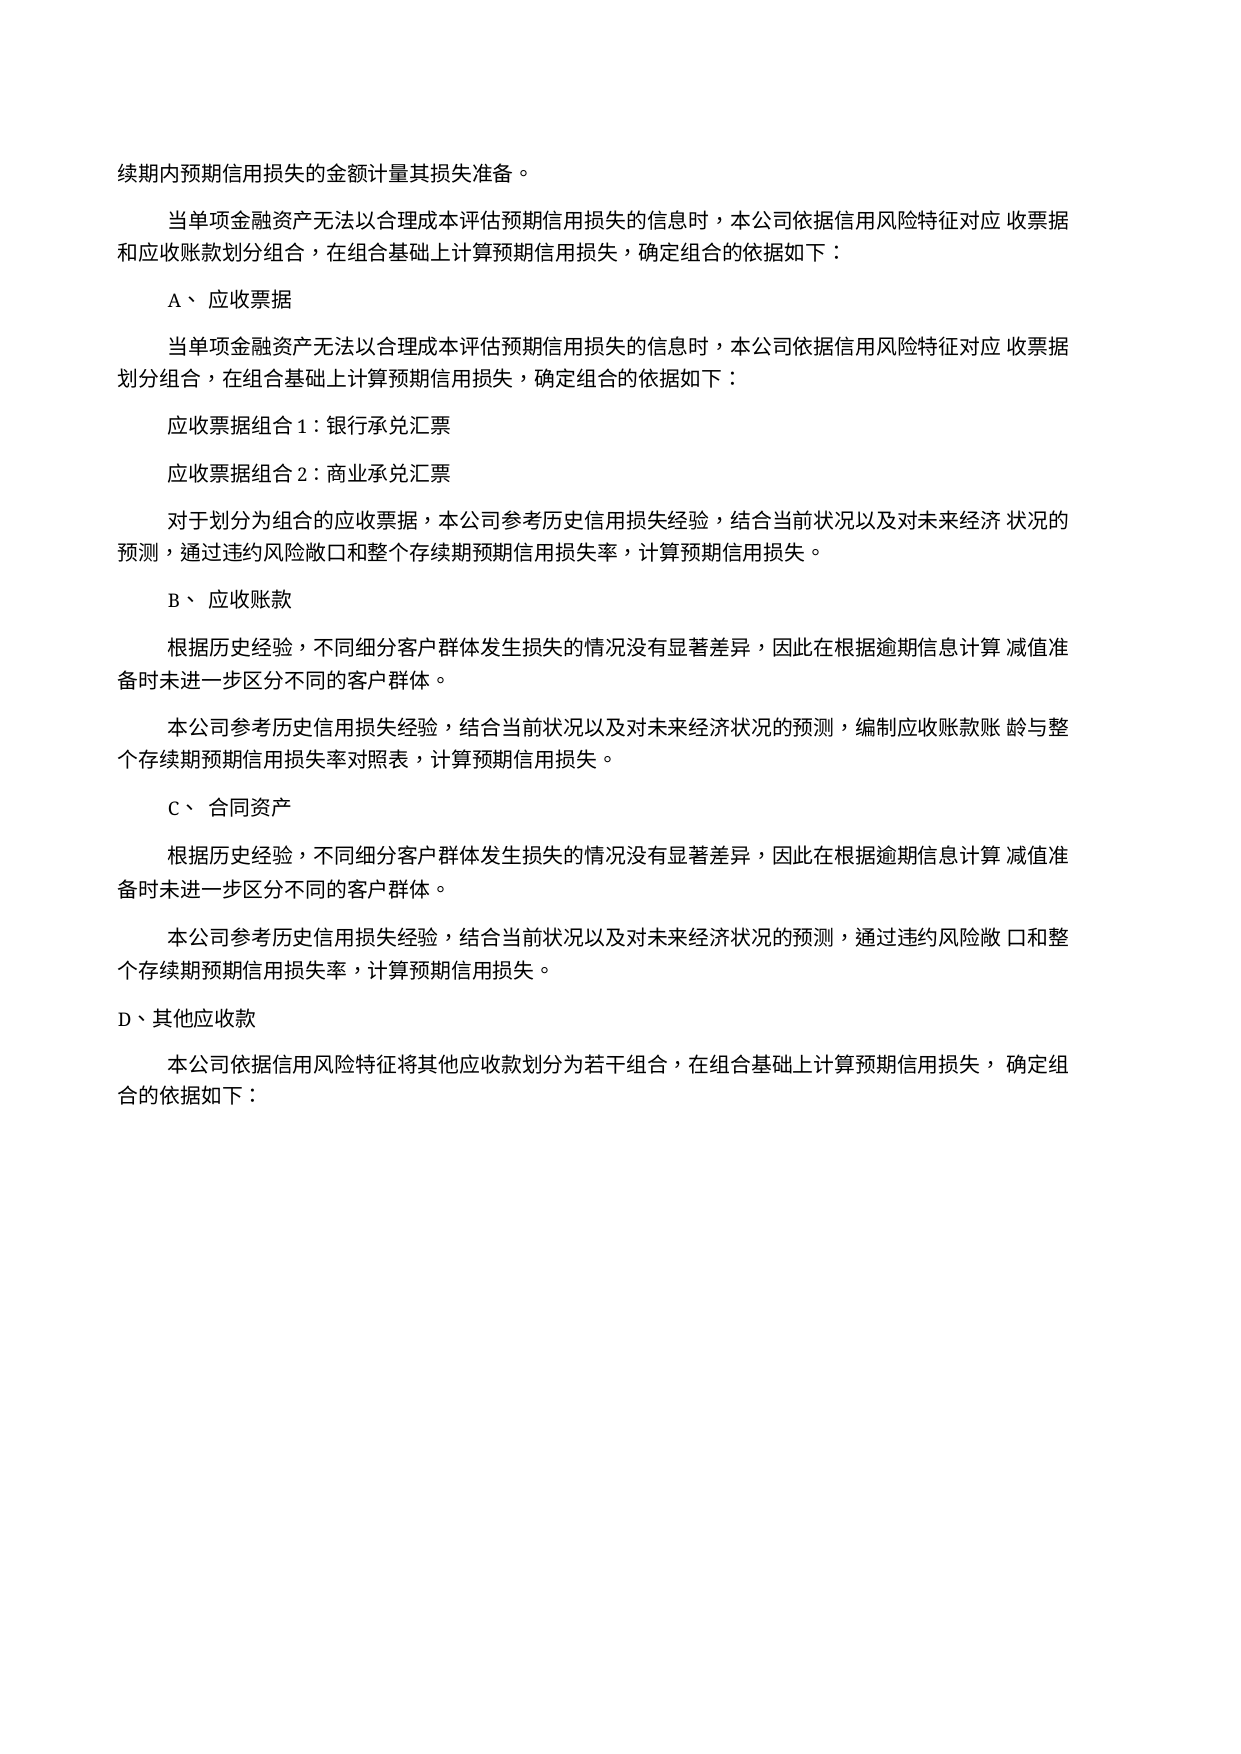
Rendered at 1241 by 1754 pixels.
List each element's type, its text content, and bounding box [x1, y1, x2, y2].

text 当单项金融资产无法以合理成本评估预期信用损失的信息时，本公司依据信用风险特征对应 收票据划分组合，在组合基础上计算预期信用损失，确定组合的依据如下： [118, 328, 1069, 393]
text 应收票据组合2：商业承兑汇票 [118, 455, 1069, 487]
text D、其他应收款 [118, 1000, 1069, 1033]
text 本公司依据信用风险特征将其他应收款划分为若干组合，在组合基础上计算预期信用损失， 确定组合的依据如下： [118, 1047, 1069, 1110]
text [118, 156, 1069, 188]
text 对于划分为组合的应收票据，本公司参考历史信用损失经验，结合当前状况以及对未来经济 状况的预测，通过违约风险敞口和整个存续期预期信用损失率，计算预期信用损失。 [118, 502, 1069, 567]
text A、 应收票据 [118, 281, 1069, 314]
text 根据历史经验，不同细分客户群体发生损失的情况没有显著差异，因此在根据逾期信息计算 减值准备时未进一步区分不同的客户群体。 [118, 836, 1069, 904]
text 本公司参考历史信用损失经验，结合当前状况以及对未来经济状况的预测，编制应收账款账 龄与整个存续期预期信用损失率对照表，计算预期信用损失。 [118, 709, 1069, 774]
text 本公司参考历史信用损失经验，结合当前状况以及对未来经济状况的预测，通过违约风险敞 口和整个存续期预期信用损失率，计算预期信用损失。 [118, 918, 1069, 986]
text 当单项金融资产无法以合理成本评估预期信用损失的信息时，本公司依据信用风险特征对应 收票据和应收账款划分组合，在组合基础上计算预期信用损失，确定组合的依据如下： [118, 203, 1069, 267]
text 根据历史经验，不同细分客户群体发生损失的情况没有显著差异，因此在根据逾期信息计算 减值准备时未进一步区分不同的客户群体。 [118, 629, 1069, 695]
text B、 应收账款 [118, 582, 1069, 614]
text 应收票据组合1：银行承兑汇票 [118, 408, 1069, 440]
text C、 合同资产 [118, 789, 1069, 821]
